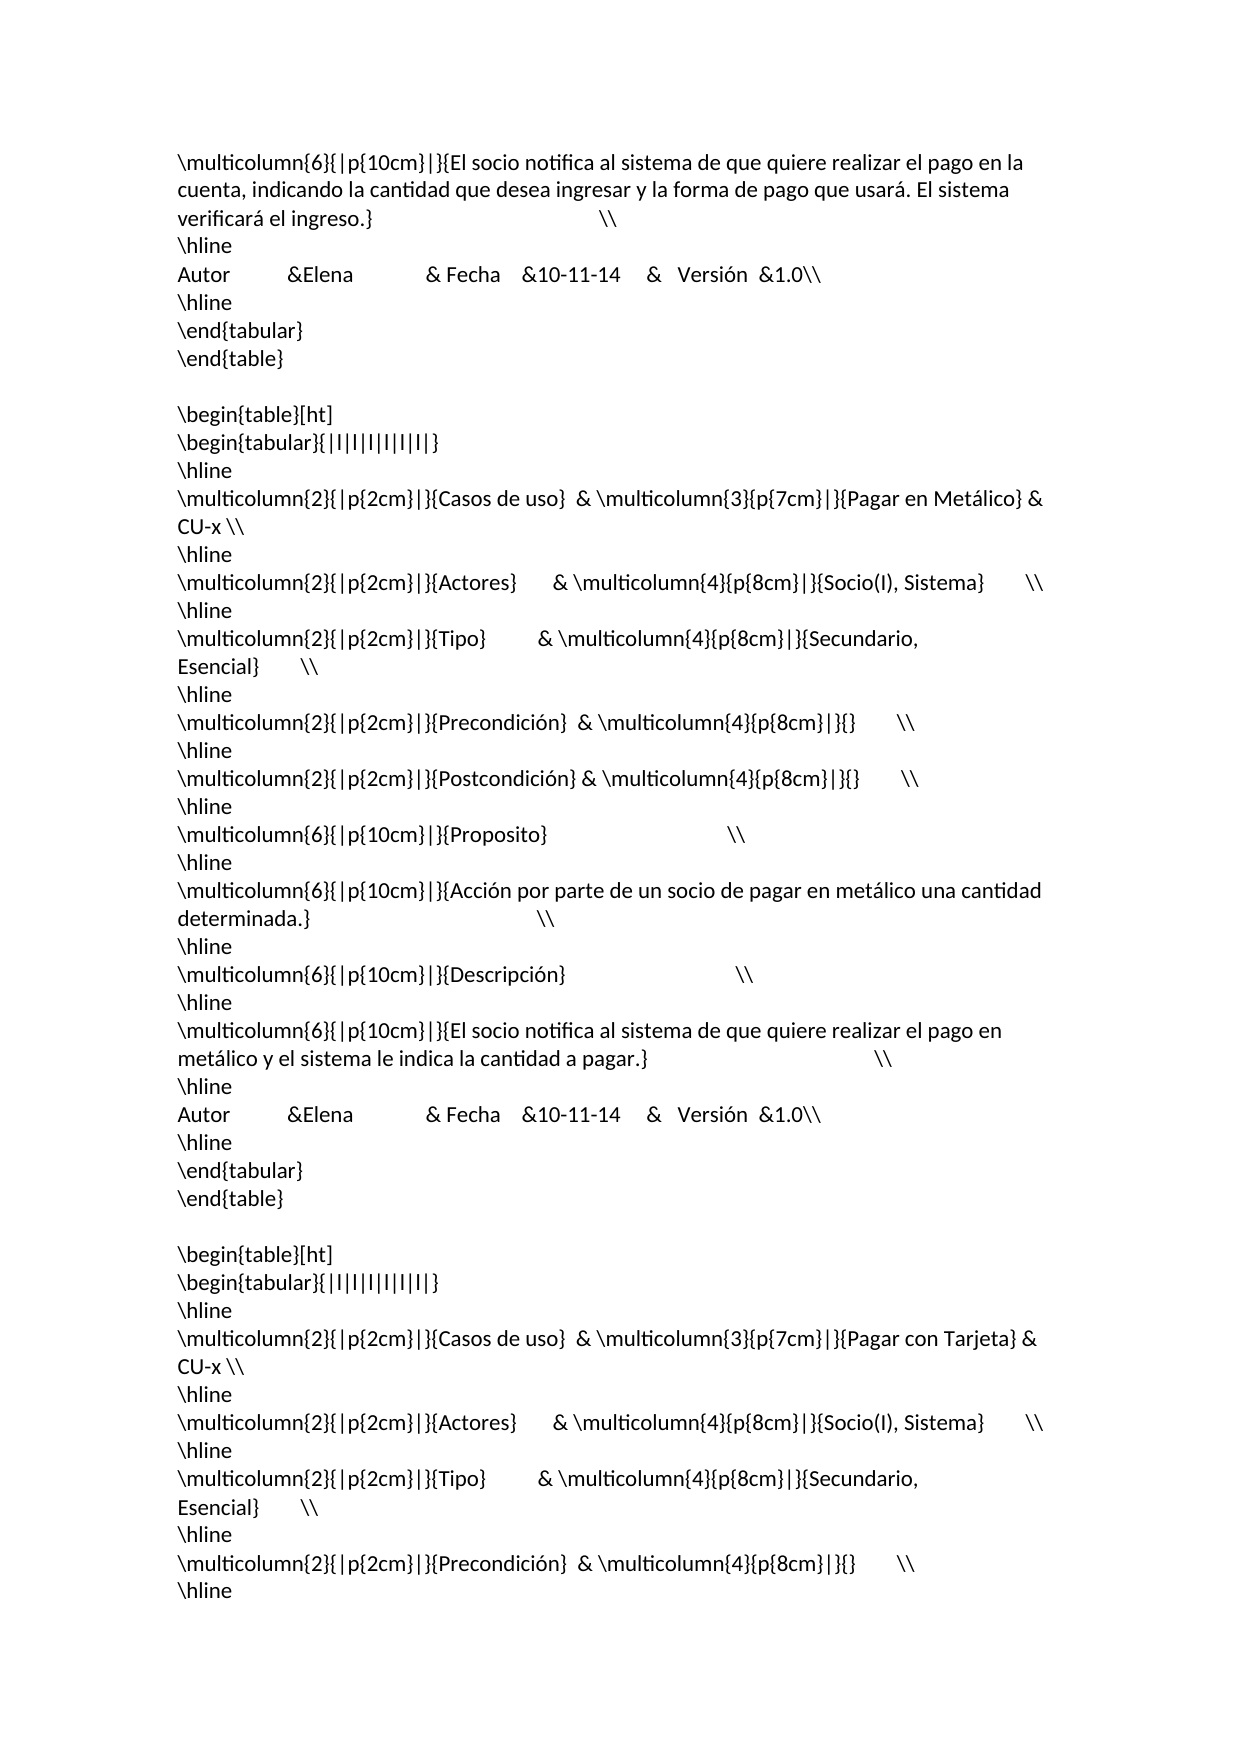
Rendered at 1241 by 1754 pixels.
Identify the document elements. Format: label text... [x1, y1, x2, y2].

text \begin{table}[ht] [177, 1240, 1063, 1268]
text \hline [177, 288, 1063, 316]
text \hline [177, 680, 1063, 708]
text \hline [177, 540, 1063, 568]
text \multicolumn{2}{|p{2cm}|}{Actores} & \multicolumn{4}{p{8cm}|}{Socio(I), Sistema} \\ [177, 1408, 1063, 1437]
text \multicolumn{2}{|p{2cm}|}{Tipo} & \multicolumn{4}{p{8cm}|}{Secundario, Esencial} \\ [177, 624, 1063, 680]
text \hline [177, 232, 1063, 260]
text \multicolumn{2}{|p{2cm}|}{Postcondición} & \multicolumn{4}{p{8cm}|}{} \\ [177, 764, 1063, 792]
text \multicolumn{6}{|p{10cm}|}{Acción por parte de un socio de pagar en metálico una cantidad determinada.} \\ [177, 876, 1063, 932]
text \hline [177, 596, 1063, 624]
text \hline [177, 988, 1063, 1016]
text \hline [177, 456, 1063, 484]
text \multicolumn{2}{|p{2cm}|}{Precondición} & \multicolumn{4}{p{8cm}|}{} \\ [177, 708, 1063, 736]
text \multicolumn{2}{|p{2cm}|}{Precondición} & \multicolumn{4}{p{8cm}|}{} \\ [177, 1549, 1063, 1577]
text Autor &Elena & Fecha &10-11-14 & Versión &1.0\\ [177, 1100, 1063, 1128]
text \hline [177, 1437, 1063, 1464]
text \hline [177, 1072, 1063, 1100]
text \multicolumn{2}{|p{2cm}|}{Actores} & \multicolumn{4}{p{8cm}|}{Socio(I), Sistema} \\ [177, 568, 1063, 596]
text \hline [177, 848, 1063, 876]
text \begin{table}[ht] [177, 400, 1063, 428]
text \hline [177, 1577, 1063, 1605]
text \begin{tabular}{|l|l|l|l|l|l|} [177, 428, 1063, 456]
text \multicolumn{2}{|p{2cm}|}{Tipo} & \multicolumn{4}{p{8cm}|}{Secundario, Esencial} \\ [177, 1464, 1063, 1521]
text \multicolumn{6}{|p{10cm}|}{Proposito} \\ [177, 820, 1063, 848]
text \multicolumn{6}{|p{10cm}|}{Descripción} \\ [177, 960, 1063, 988]
text \hline [177, 932, 1063, 960]
text \end{tabular} [177, 316, 1063, 344]
text \hline [177, 1296, 1063, 1324]
text Autor &Elena & Fecha &10-11-14 & Versión &1.0\\ [177, 260, 1063, 288]
text \hline [177, 1128, 1063, 1156]
text \end{table} [177, 344, 1063, 372]
text \multicolumn{6}{|p{10cm}|}{El socio notifica al sistema de que quiere realizar el pago en la cuenta, indicando la cantidad que desea ingresar y la forma de pago que usará. El sistema verificará el ingreso.} \\ [177, 148, 1063, 232]
text \begin{tabular}{|l|l|l|l|l|l|} [177, 1268, 1063, 1296]
text \multicolumn{2}{|p{2cm}|}{Casos de uso} & \multicolumn{3}{p{7cm}|}{Pagar en Metálico} & CU-x \\ [177, 484, 1063, 540]
text \multicolumn{6}{|p{10cm}|}{El socio notifica al sistema de que quiere realizar el pago en metálico y el sistema le indica la cantidad a pagar.} \\ [177, 1016, 1063, 1072]
text \multicolumn{2}{|p{2cm}|}{Casos de uso} & \multicolumn{3}{p{7cm}|}{Pagar con Tarjeta} & CU-x \\ [177, 1324, 1063, 1381]
text \hline [177, 1521, 1063, 1549]
text \hline [177, 736, 1063, 764]
text \hline [177, 792, 1063, 820]
text \end{tabular} [177, 1156, 1063, 1184]
text \end{table} [177, 1184, 1063, 1212]
text \hline [177, 1381, 1063, 1408]
